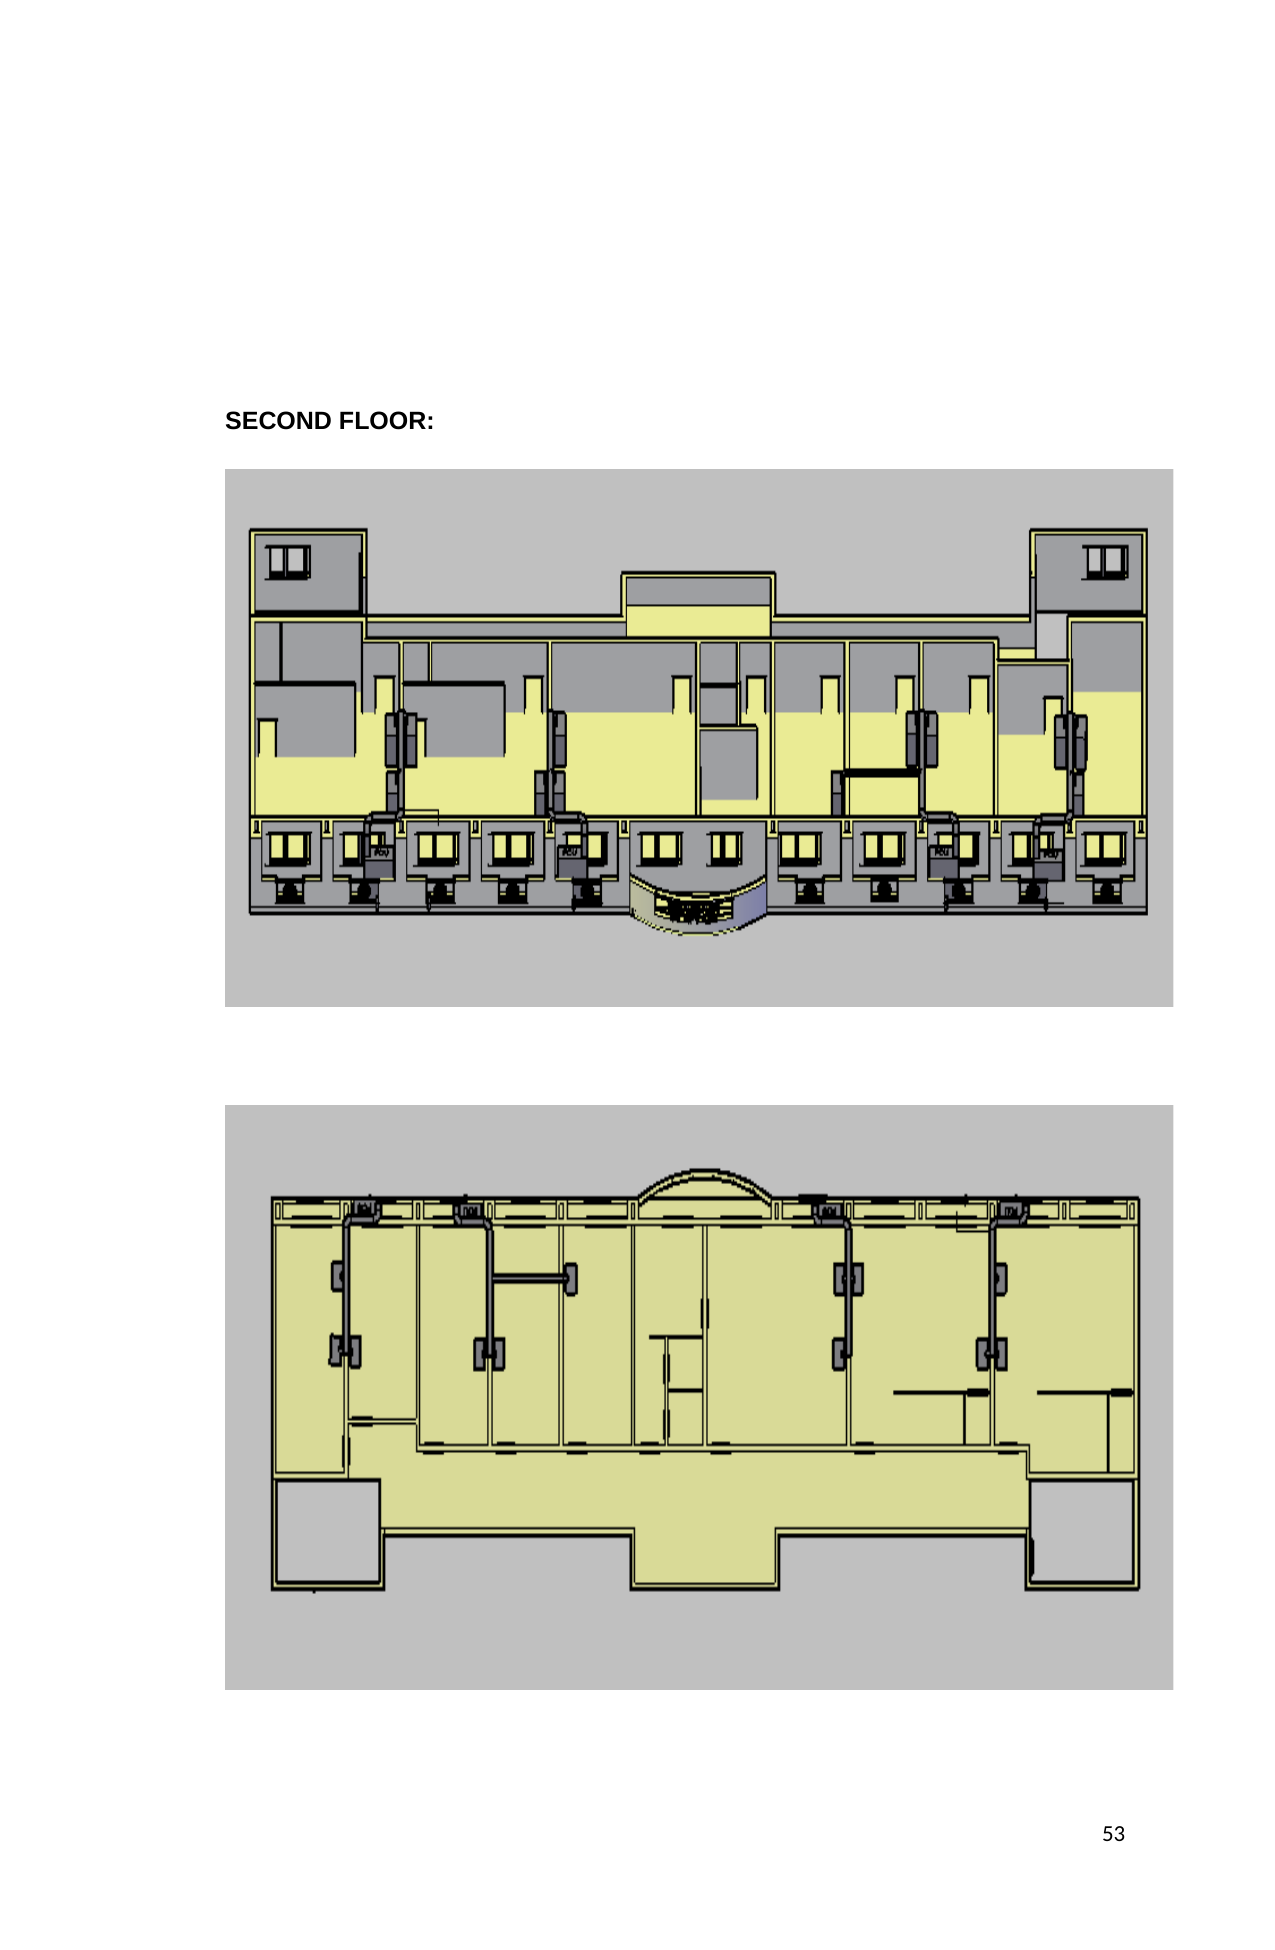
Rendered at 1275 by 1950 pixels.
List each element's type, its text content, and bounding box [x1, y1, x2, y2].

text SECOND FLOOR: [225, 406, 1125, 434]
picture [225, 1105, 1174, 1690]
picture [225, 469, 1174, 1007]
